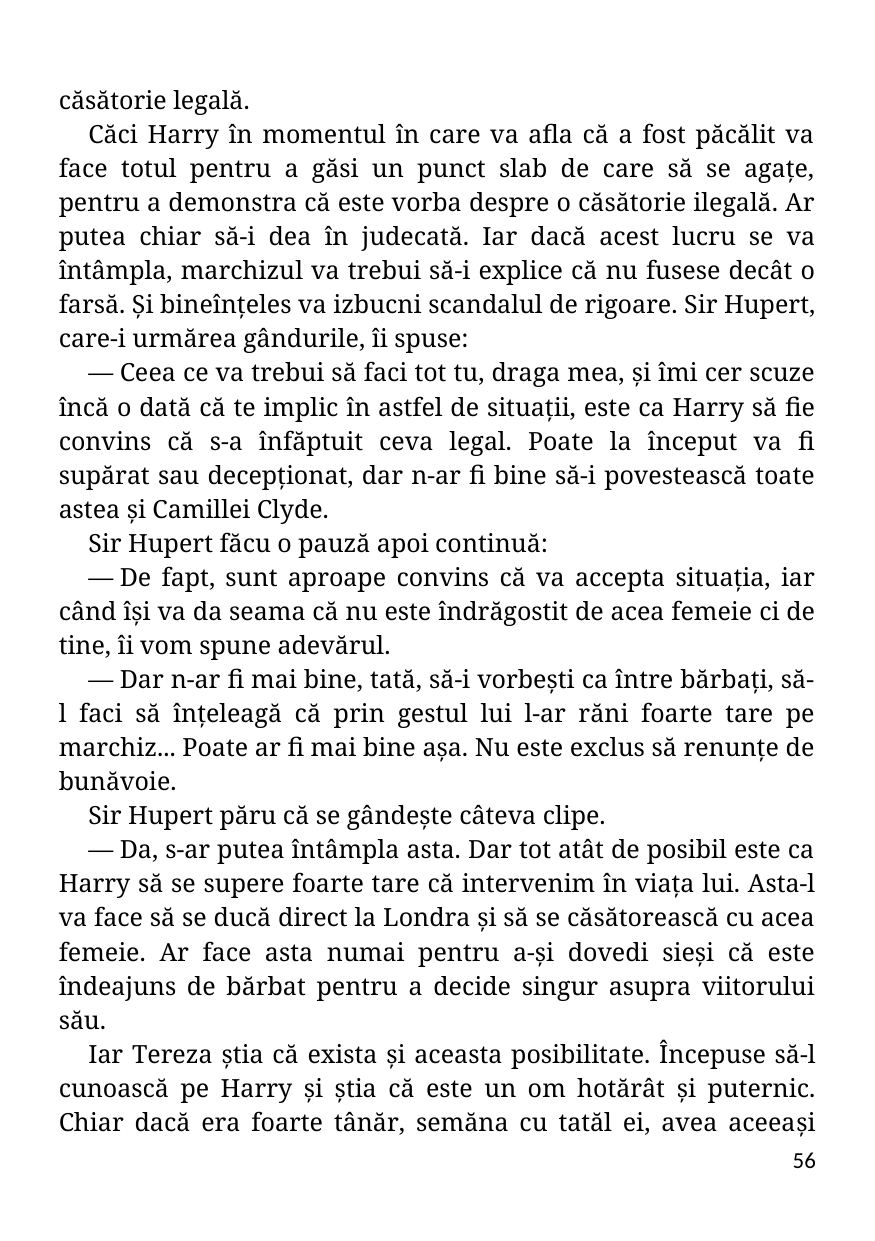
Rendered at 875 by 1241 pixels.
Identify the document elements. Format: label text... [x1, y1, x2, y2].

text Sir Hupert păru că se gândește câteva clipe. [58, 798, 816, 832]
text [58, 83, 816, 117]
text — De fapt, sunt aproape convins că va accepta situația, iar când își va da seama că nu este îndrăgostit de acea femeie ci de tine, îi vom spune adevărul. [58, 559, 816, 662]
text Căci Harry în momentul în care va afla că a fost păcălit va face totul pentru a găsi un punct slab de care să se agațe, pentru a demonstra că este vorba despre o căsătorie ilegală. Ar putea chiar să-i dea în judecată. Iar dacă acest lucru se va întâmpla, marchizul va trebui să-i explice că nu fusese decât o farsă. Și bineînțeles va izbucni scandalul de rigoare. Sir Hupert, care-i urmărea gândurile, îi spuse: [58, 117, 816, 355]
text — Dar n-ar fi mai bine, tată, să-i vorbești ca între bărbați, să-l faci să înțeleagă că prin gestul lui l-ar răni foarte tare pe marchiz... Poate ar fi mai bine așa. Nu este exclus să renunțe de bunăvoie. [58, 662, 816, 798]
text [58, 1036, 816, 1138]
text — Da, s-ar putea întâmpla asta. Dar tot atât de posibil este ca Harry să se supere foarte tare că intervenim în viața lui. Asta-l va face să se ducă direct la Londra și să se căsătorească cu acea femeie. Ar face asta numai pentru a-și dovedi sieși că este îndeajuns de bărbat pentru a decide singur asupra viitorului său. [58, 832, 816, 1036]
text Sir Hupert făcu o pauză apoi continuă: [58, 525, 816, 559]
text — Ceea ce va trebui să faci tot tu, draga mea, și îmi cer scuze încă o dată că te implic în astfel de situații, este ca Harry să fie convins că s-a înfăptuit ceva legal. Poate la început va fi supărat sau decepționat, dar n-ar fi bine să-i povestească toate astea și Camillei Clyde. [58, 355, 816, 525]
